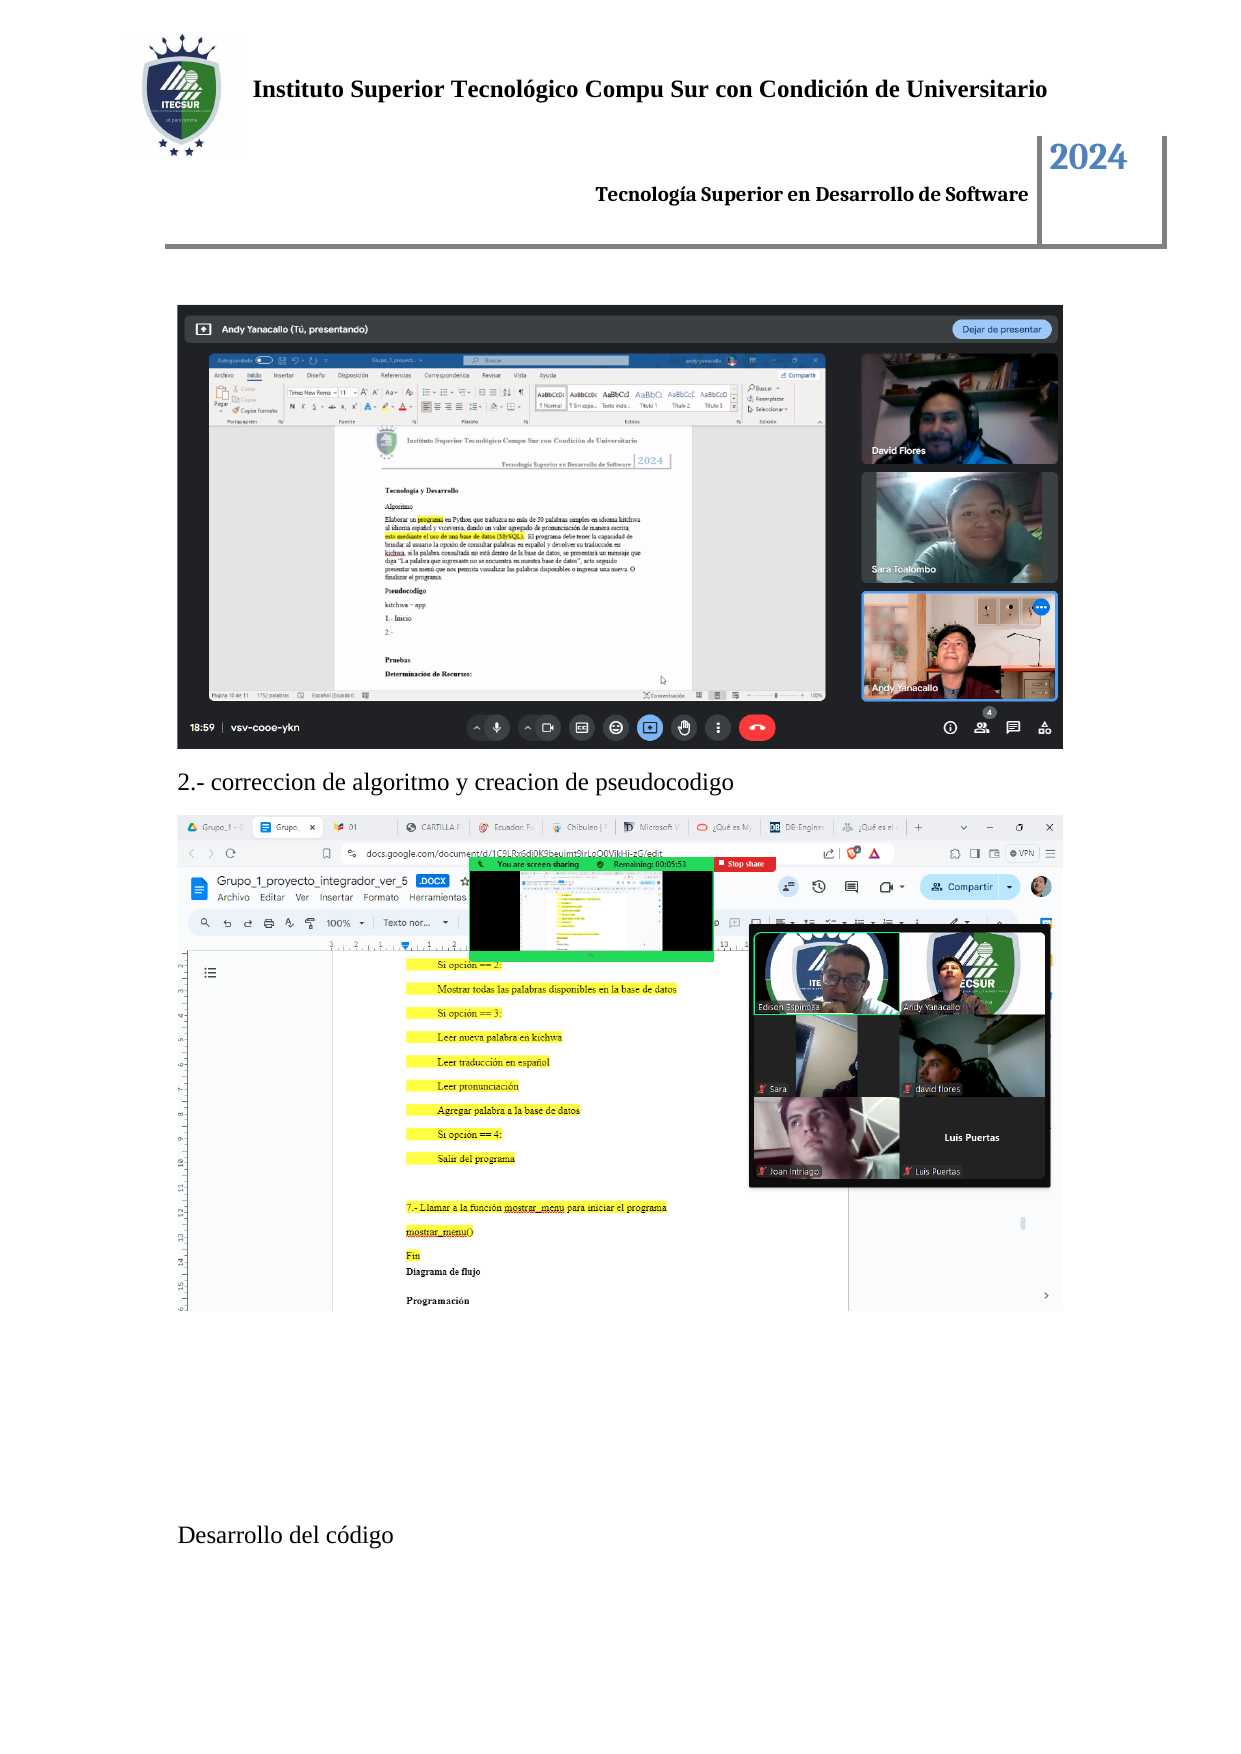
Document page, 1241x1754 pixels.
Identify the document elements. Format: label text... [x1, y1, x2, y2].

picture [119, 34, 242, 157]
picture [177, 304, 1063, 749]
picture [177, 815, 1063, 1311]
text 2.- correccion de algoritmo y creacion de pseudocodigo [177, 767, 1063, 796]
text Desarrollo del código [177, 1521, 1063, 1549]
